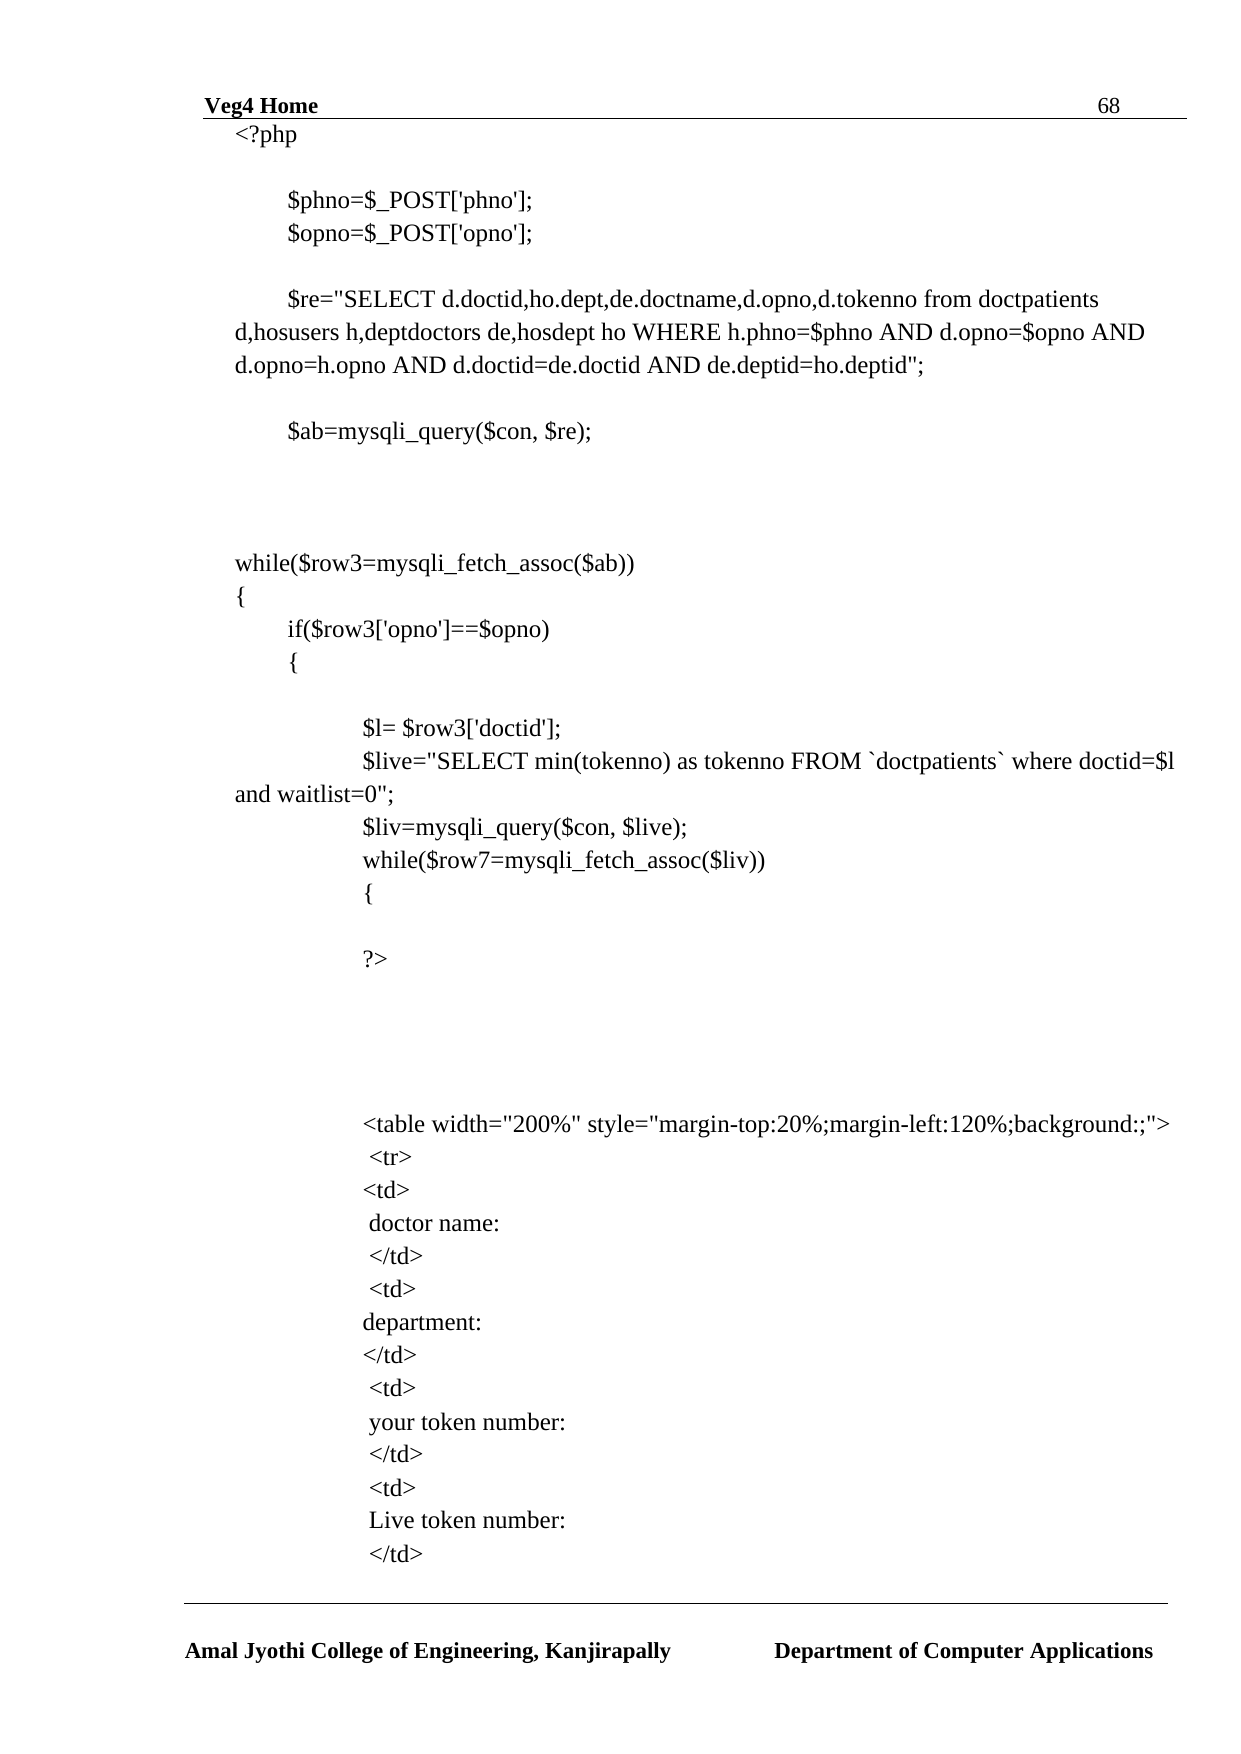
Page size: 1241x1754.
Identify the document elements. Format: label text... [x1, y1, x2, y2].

subtitle your token number: [234, 1407, 1194, 1435]
subtitle </td> [234, 1341, 1194, 1369]
subtitle { [234, 878, 1194, 907]
subtitle <?php [234, 119, 1194, 147]
subtitle doctor name: [234, 1208, 1194, 1237]
subtitle </td> [234, 1241, 1194, 1270]
subtitle while($row3=mysqli_fetch_assoc($ab)) [234, 548, 1194, 577]
subtitle <td> [234, 1175, 1194, 1204]
subtitle <td> [234, 1274, 1194, 1303]
subtitle $liv=mysqli_query($con, $live); [234, 812, 1194, 841]
subtitle $live="SELECT min(tokenno) as tokenno FROM `doctpatients` where doctid=$l and waitlist=0"; [234, 746, 1194, 808]
subtitle { [234, 647, 1194, 676]
subtitle $re="SELECT d.doctid,ho.dept,de.doctname,d.opno,d.tokenno from doctpatients d,hosusers h,deptdoctors de,hosdept ho WHERE h.phno=$phno AND d.opno=$opno AND d.opno=h.opno AND d.doctid=de.doctid AND de.deptid=ho.deptid"; [234, 284, 1194, 379]
subtitle department: [234, 1307, 1194, 1336]
subtitle <tr> [234, 1142, 1194, 1171]
subtitle <table width="200%" style="margin-top:20%;margin-left:120%;background:;"> [234, 1109, 1194, 1138]
subtitle $opno=$_POST['opno']; [234, 218, 1194, 247]
subtitle $phno=$_POST['phno']; [234, 185, 1194, 213]
subtitle while($row7=mysqli_fetch_assoc($liv)) [234, 845, 1194, 874]
subtitle ?> [234, 944, 1194, 973]
subtitle <td> [234, 1473, 1194, 1501]
subtitle Live token number: [234, 1506, 1194, 1534]
subtitle { [234, 581, 1194, 610]
subtitle $l= $row3['doctid']; [234, 713, 1194, 742]
subtitle </td> [234, 1539, 1194, 1567]
subtitle $ab=mysqli_query($con, $re); [234, 416, 1194, 445]
subtitle </td> [234, 1439, 1194, 1468]
subtitle if($row3['opno']==$opno) [234, 614, 1194, 643]
subtitle <td> [234, 1373, 1194, 1402]
